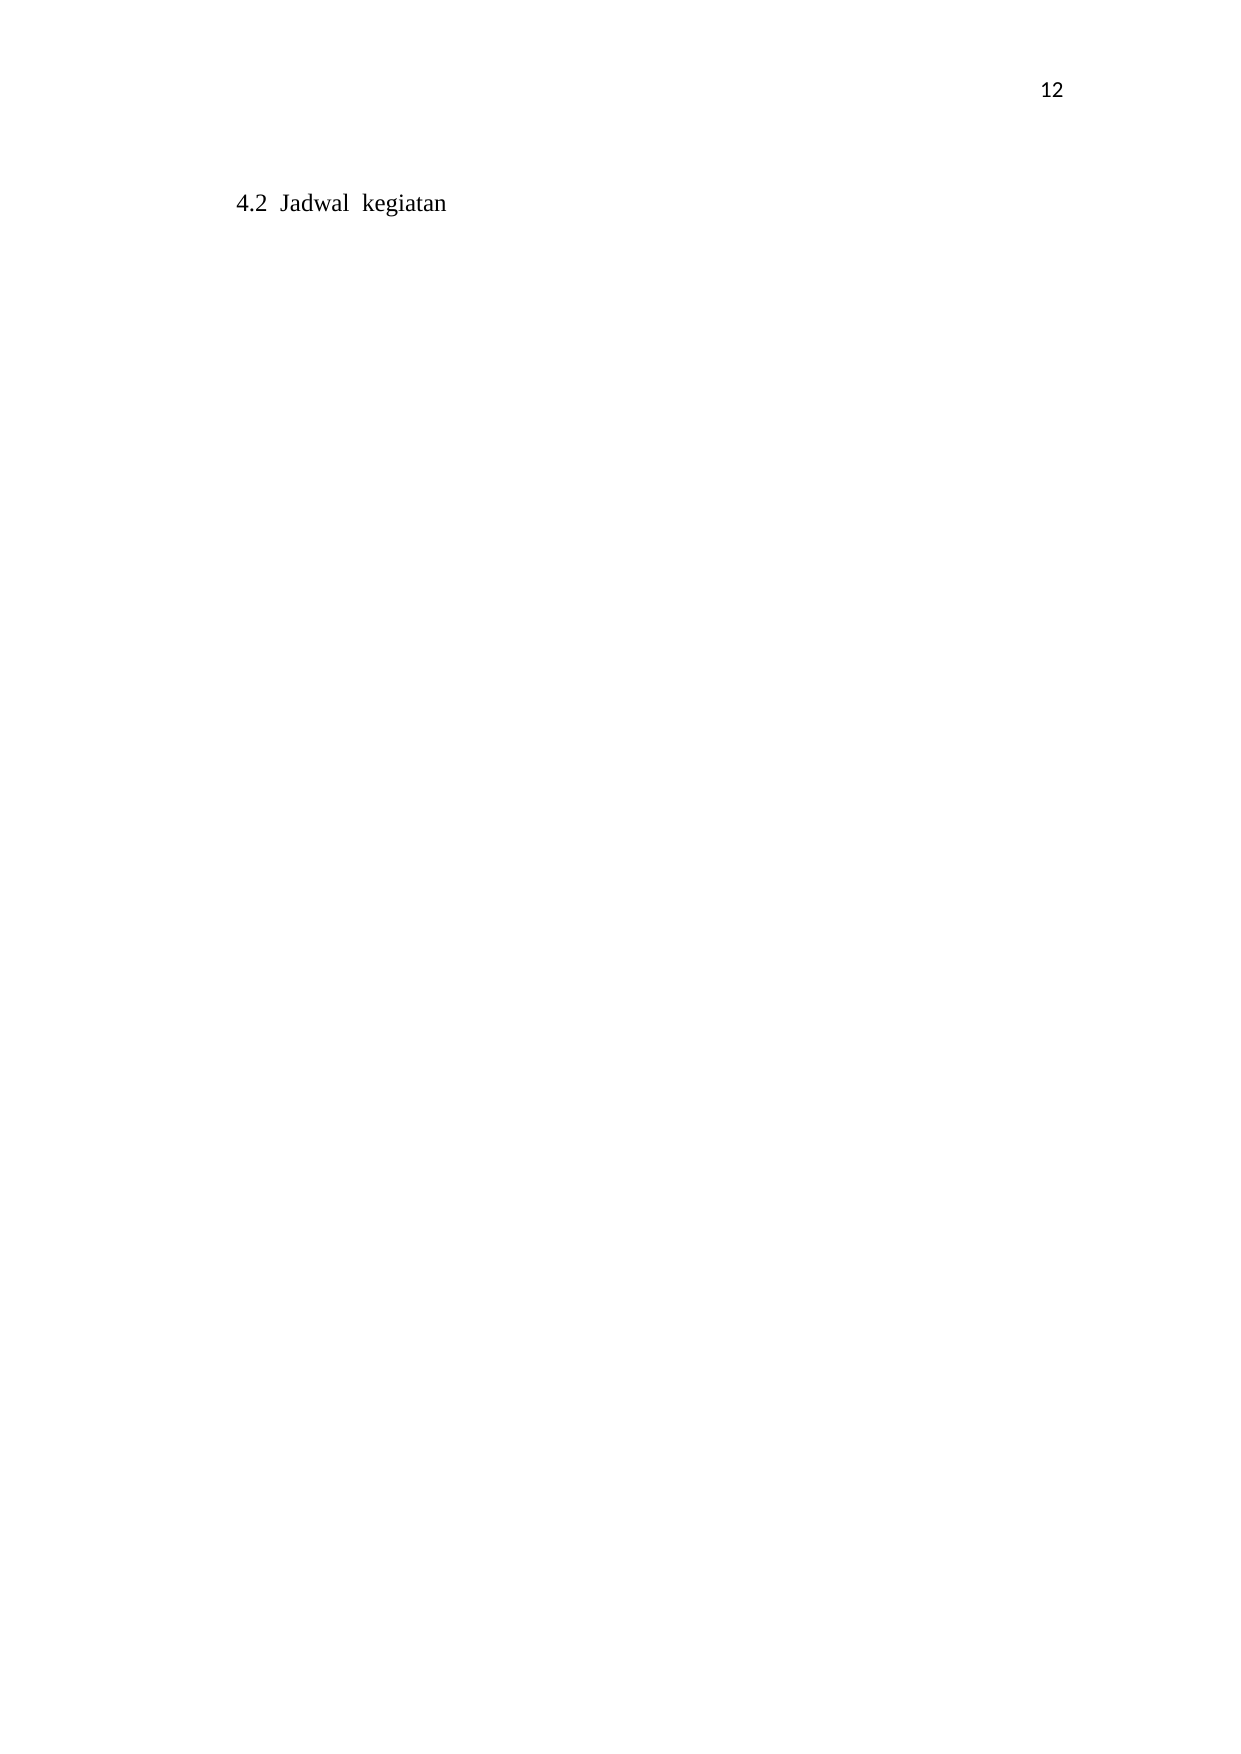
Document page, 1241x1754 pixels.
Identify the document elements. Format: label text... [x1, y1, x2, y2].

subtitle 4.2 Jadwal kegiatan [236, 188, 1063, 217]
